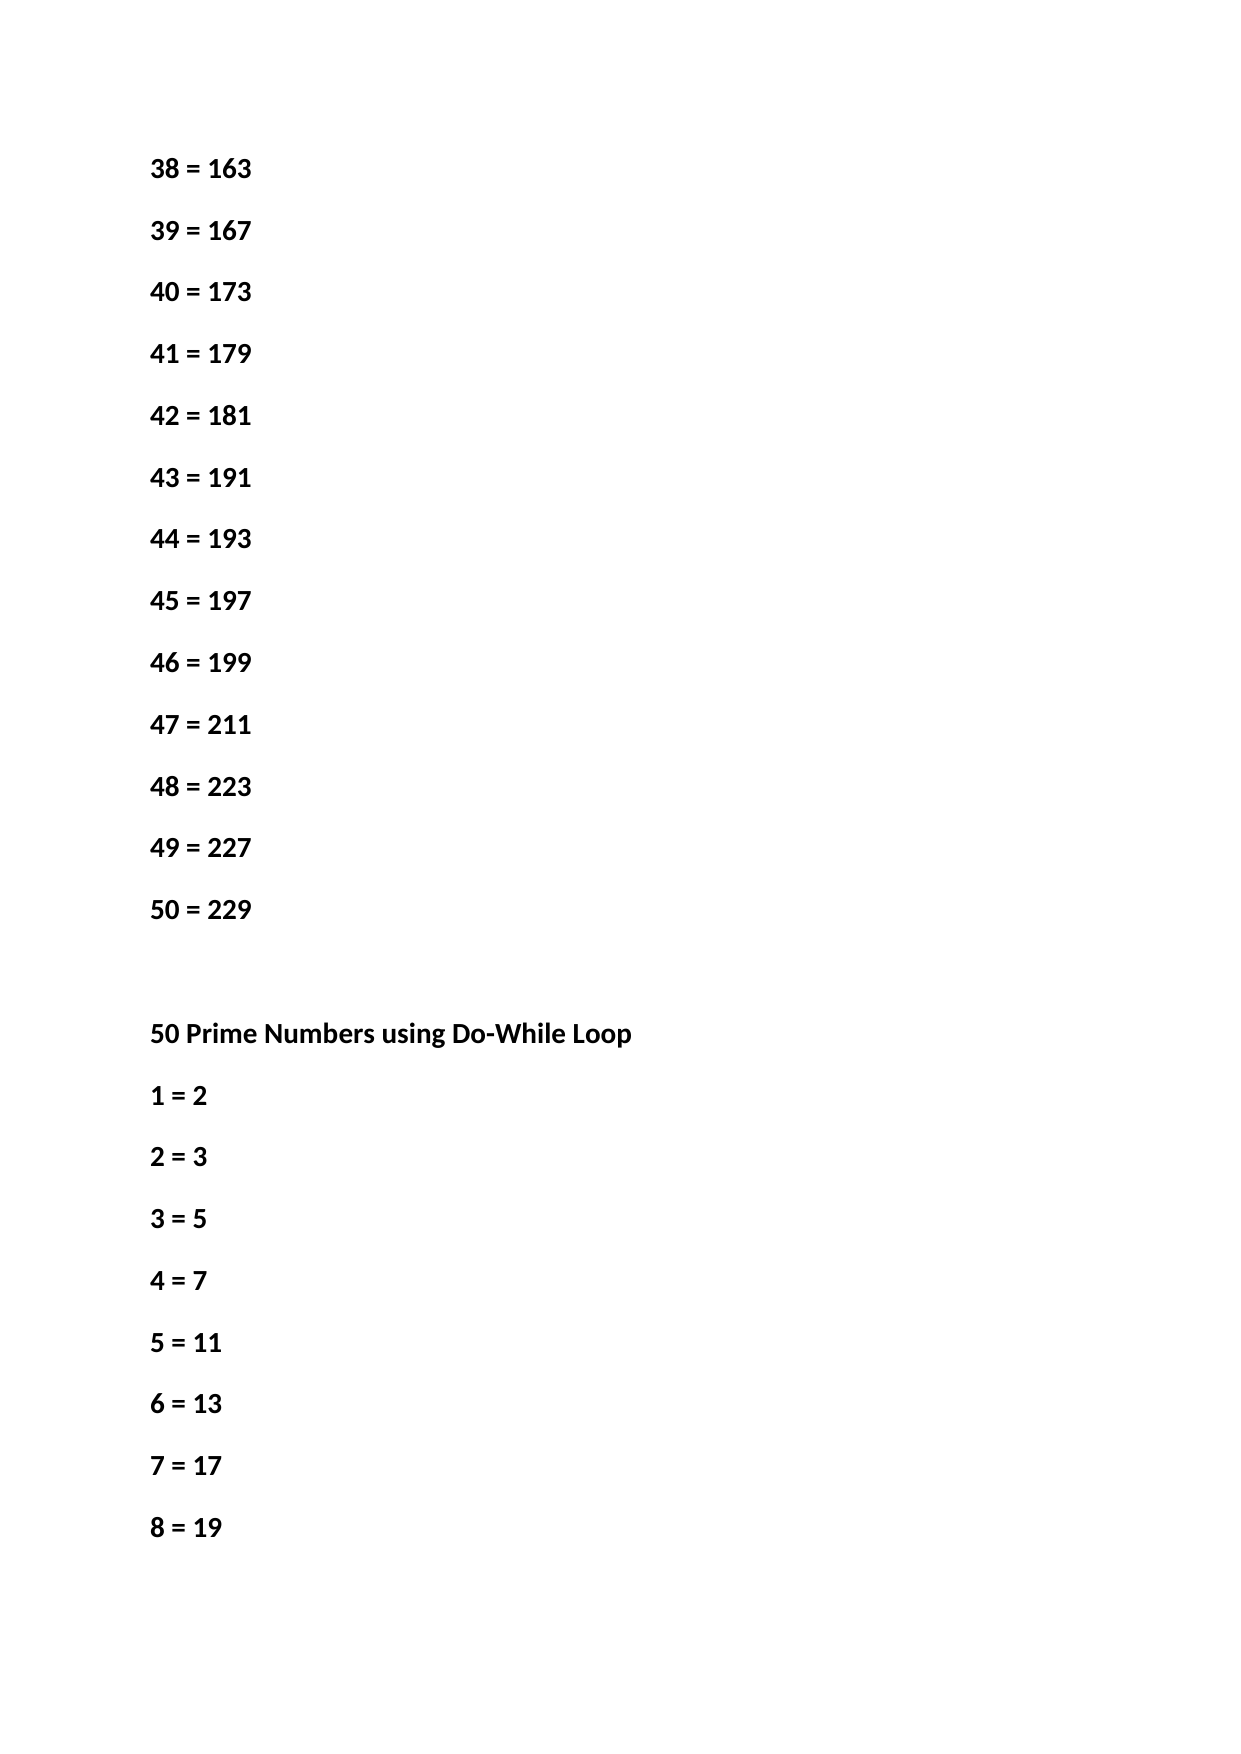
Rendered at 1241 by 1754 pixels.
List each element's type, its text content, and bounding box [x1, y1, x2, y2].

text 38 = 163 [150, 150, 1090, 186]
text 7 = 17 [150, 1447, 1090, 1483]
text 45 = 197 [150, 582, 1090, 618]
text 1 = 2 [150, 1077, 1090, 1112]
text 47 = 211 [150, 706, 1090, 742]
text 42 = 181 [150, 397, 1090, 433]
text 43 = 191 [150, 459, 1090, 494]
text 50 Prime Numbers using Do-While Loop [150, 1015, 1090, 1050]
text 4 = 7 [150, 1262, 1090, 1297]
text 39 = 167 [150, 212, 1090, 247]
text 2 = 3 [150, 1138, 1090, 1174]
text 5 = 11 [150, 1324, 1090, 1359]
text 49 = 227 [150, 829, 1090, 865]
text 46 = 199 [150, 644, 1090, 680]
text 3 = 5 [150, 1200, 1090, 1236]
text 48 = 223 [150, 768, 1090, 803]
text 41 = 179 [150, 335, 1090, 371]
text 50 = 229 [150, 891, 1090, 927]
text 8 = 19 [150, 1509, 1090, 1544]
text 40 = 173 [150, 273, 1090, 309]
text 44 = 193 [150, 521, 1090, 556]
text 6 = 13 [150, 1385, 1090, 1421]
